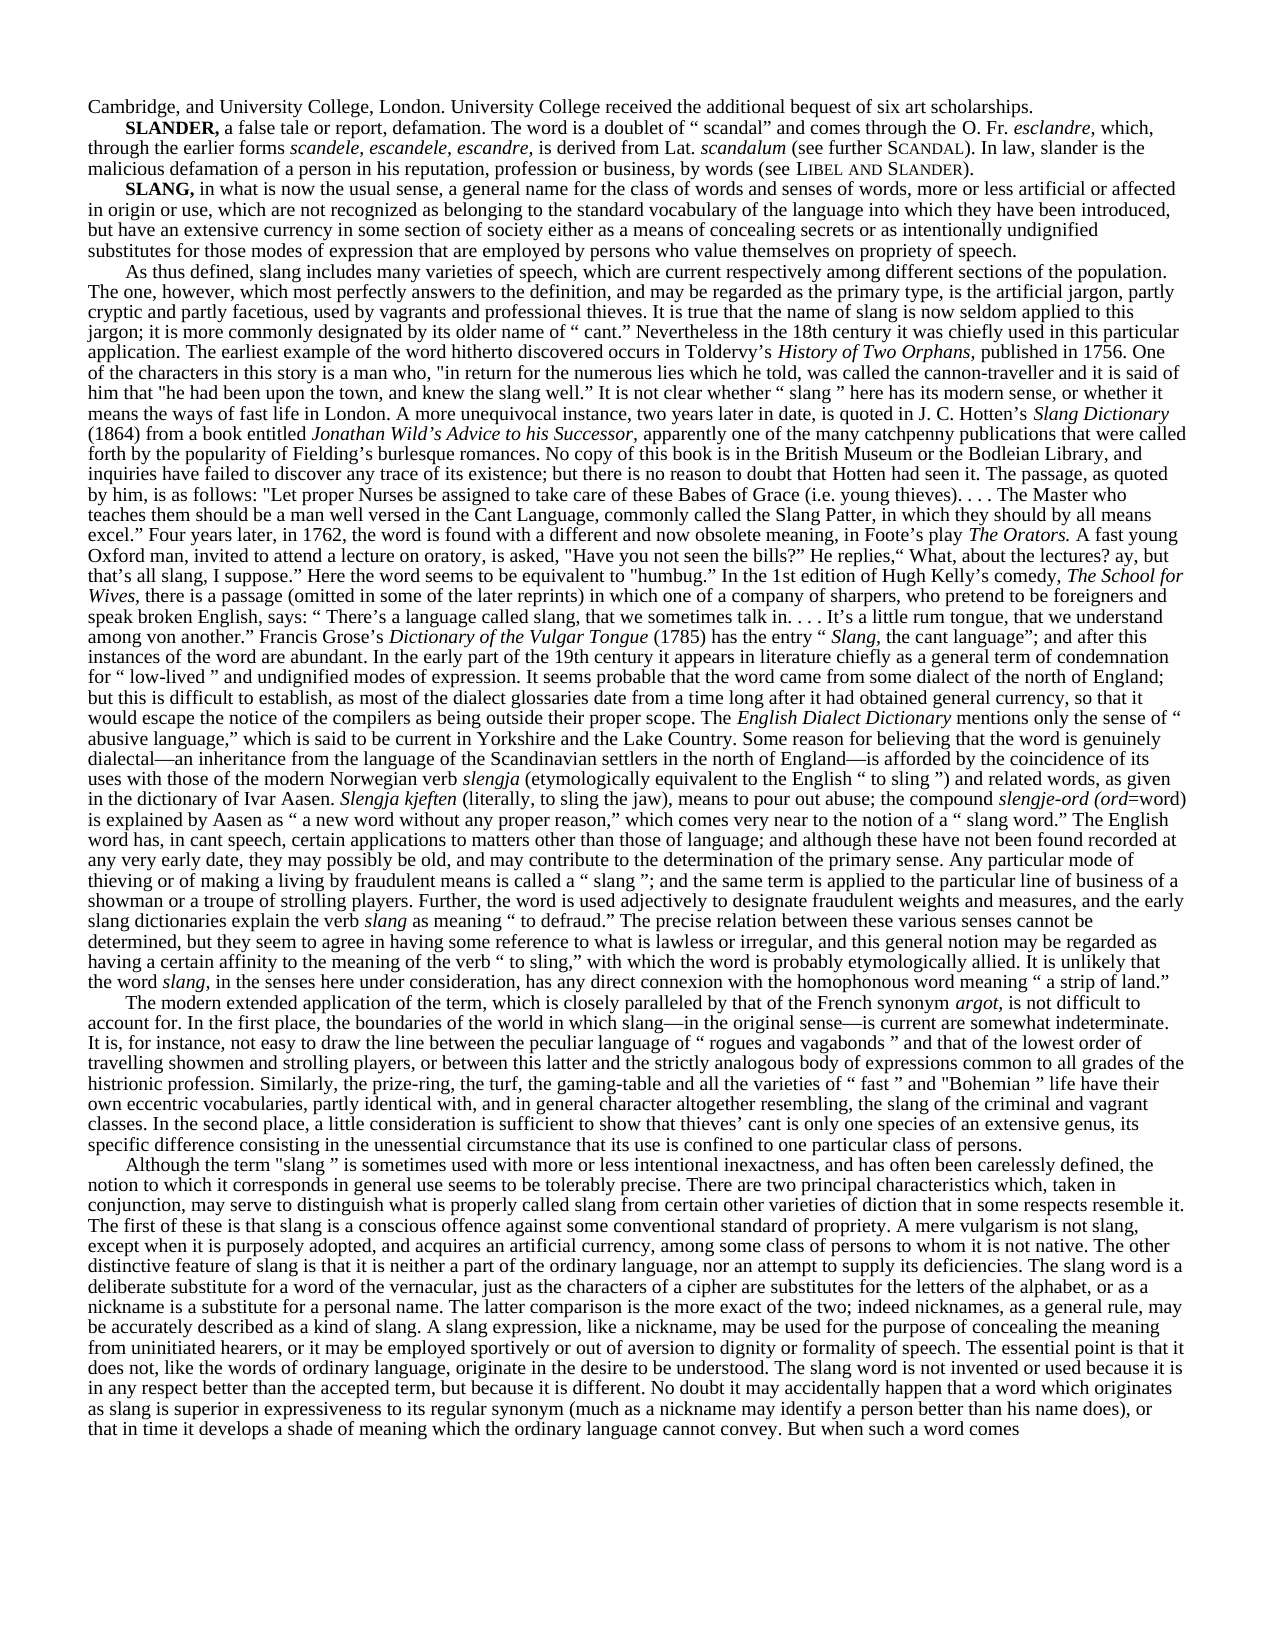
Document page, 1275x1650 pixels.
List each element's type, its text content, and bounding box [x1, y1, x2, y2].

text SLANG, in what is now the usual sense, a general name for the class of words and senses of words, more or less artificial or affected in origin or use, which are not recognized as belonging to the standard vocabulary of the language into which they have been introduced, but have an extensive currency in some section of society either as a means of concealing secrets or as intentionally undignified substitutes for those modes of expression that are employed by persons who value themselves on propriety of speech. [88, 179, 1187, 262]
text Although the term "slang ” is sometimes used with more or less intentional inexactness, and has often been carelessly defined, the notion to which it corresponds in general use seems to be tolerably precise. There are two principal characteristics which, taken in conjunction, may serve to distinguish what is properly called slang from certain other varieties of diction that in some respects resemble it. The first of these is that slang is a conscious offence against some conventional standard of propriety. A mere vulgarism is not slang, except when it is purposely adopted, and acquires an artificial currency, among some class of persons to whom it is not native. The other distinctive feature of slang is that it is neither a part of the ordinary language, nor an attempt to supply its deficiencies. The slang word is a deliberate substitute for a word of the vernacular, just as the characters of a cipher are substitutes for the letters of the alphabet, or as a nickname is a substitute for a personal name. The latter comparison is the more exact of the two; indeed nicknames, as a general rule, may be accurately described as a kind of slang. A slang expression, like a nickname, may be used for the purpose of concealing the meaning from uninitiated hearers, or it may be employed sportively or out of aversion to dignity or formality of speech. The essential point is that it does not, like the words of ordinary language, originate in the desire to be understood. The slang word is not invented or used because it is in any respect better than the accepted term, but because it is different. No doubt it may accidentally happen that a word which originates as slang is superior in expressiveness to its regular synonym (much as a nickname may identify a person better than his name does), or that in time it develops a shade of meaning which the ordinary language cannot convey. But when such a word comes [88, 1155, 1187, 1440]
text The modern extended application of the term, which is closely paralleled by that of the French synonym argot, is not difficult to account for. In the first place, the boundaries of the world in which slang—in the original sense—is current are somewhat indeterminate. It is, for instance, not easy to draw the line between the peculiar language of “ rogues and vagabonds ” and that of the lowest order of travelling showmen and strolling players, or between this latter and the strictly analogous body of expressions common to all grades of the histrionic profession. Similarly, the prize-ring, the turf, the gaming-table and all the varieties of “ fast ” and "Bohemian ” life have their own eccentric vocabularies, partly identical with, and in general character altogether resembling, the slang of the criminal and vagrant classes. In the second place, a little consideration is sufficient to show that thieves’ cant is only one species of an extensive genus, its specific difference consisting in the unessential circumstance that its use is confined to one particular class of persons. [88, 993, 1187, 1155]
text As thus defined, slang includes many varieties of speech, which are current respectively among different sections of the population. The one, however, which most perfectly answers to the definition, and may be regarded as the primary type, is the artificial jargon, partly cryptic and partly facetious, used by vagrants and professional thieves. It is true that the name of slang is now seldom applied to this jargon; it is more commonly designated by its older name of “ cant.” Nevertheless in the 18th century it was chiefly used in this particular application. The earliest example of the word hitherto discovered occurs in Toldervy’s History of Two Orphans, published in 1756. One of the characters in this story is a man who, "in return for the numerous lies which he told, was called the cannon-traveller and it is said of him that "he had been upon the town, and knew the slang well.” It is not clear whether “ slang ” here has its modern sense, or whether it means the ways of fast life in London. A more unequivocal instance, two years later in date, is quoted in J. C. Hotten’s Slang Dictionary (1864) from a book entitled Jonathan Wild’s Advice to his Successor, apparently one of the many catchpenny publications that were called forth by the popularity of Fielding’s burlesque romances. No copy of this book is in the British Museum or the Bodleian Library, and inquiries have failed to discover any trace of its existence; but there is no reason to doubt that Hotten had seen it. The passage, as quoted by him, is as follows: "Let proper Nurses be assigned to take care of these Babes of Grace (i.e. young thieves). . . . The Master who teaches them should be a man well versed in the Cant Language, commonly called the Slang Patter, in which they should by all means excel.” Four years later, in 1762, the word is found with a different and now obsolete meaning, in Foote’s play The Orators. A fast young Oxford man, invited to attend a lecture on oratory, is asked, "Have you not seen the bills?” He replies,“ What, about the lectures? ay, but that’s all slang, I suppose.” Here the word seems to be equivalent to "humbug.” In the 1st edition of Hugh Kelly’s comedy, The School for Wives, there is a passage (omitted in some of the later reprints) in which one of a company of sharpers, who pretend to be foreigners and speak broken English, says: “ There’s a language called slang, that we sometimes talk in. . . . It’s a little rum tongue, that we understand among von another.” Francis Grose’s Dictionary of the Vulgar Tongue (1785) has the entry “ Slang, the cant language”; and after this instances of the word are abundant. In the early part of the 19th century it appears in literature chiefly as a general term of condemnation for “ low-lived ” and undignified modes of expression. It seems probable that the word came from some dialect of the north of England; but this is difficult to establish, as most of the dialect glossaries date from a time long after it had obtained general currency, so that it would escape the notice of the compilers as being outside their proper scope. The English Dialect Dictionary mentions only the sense of “ abusive language,” which is said to be current in Yorkshire and the Lake Country. Some reason for believing that the word is genuinely dialectal—an inheritance from the language of the Scandinavian settlers in the north of England—is afforded by the coincidence of its uses with those of the modern Norwegian verb slengja (etymologically equivalent to the English “ to sling ”) and related words, as given in the dictionary of Ivar Aasen. Slengja kjeften (literally, to sling the jaw), means to pour out abuse; the compound slengje-ord (ord=word) is explained by Aasen as “ a new word without any proper reason,” which comes very near to the notion of a “ slang word.” The English word has, in cant speech, certain applications to matters other than those of language; and although these have not been found recorded at any very early date, they may possibly be old, and may contribute to the determination of the primary sense. Any particular mode of thieving or of making a living by fraudulent means is called a “ slang ”; and the same term is applied to the particular line of business of a showman or a troupe of strolling players. Further, the word is used adjectively to designate fraudulent weights and measures, and the early slang dictionaries explain the verb slang as meaning “ to defraud.” The precise relation between these various senses cannot be determined, but they seem to agree in having some reference to what is lawless or irregular, and this general notion may be regarded as having a certain affinity to the meaning of the verb “ to sling,” with which the word is probably etymologically allied. It is unlikely that the word slang, in the senses here under consideration, has any direct connexion with the homophonous word meaning “ a strip of land.” [88, 262, 1187, 993]
text SLANDER, a false tale or report, defamation. The word is a doublet of “ scandal” and comes through the O. Fr. esclandre, which, through the earlier forms scandele, escandele, escandre, is derived from Lat. scandalum (see further Scandal). In law, slander is the malicious defamation of a person in his reputation, profession or business, by words (see Libel and Slander). [88, 118, 1187, 179]
text Cambridge, and University College, London. University College received the additional bequest of six art scholarships. [88, 97, 1187, 118]
